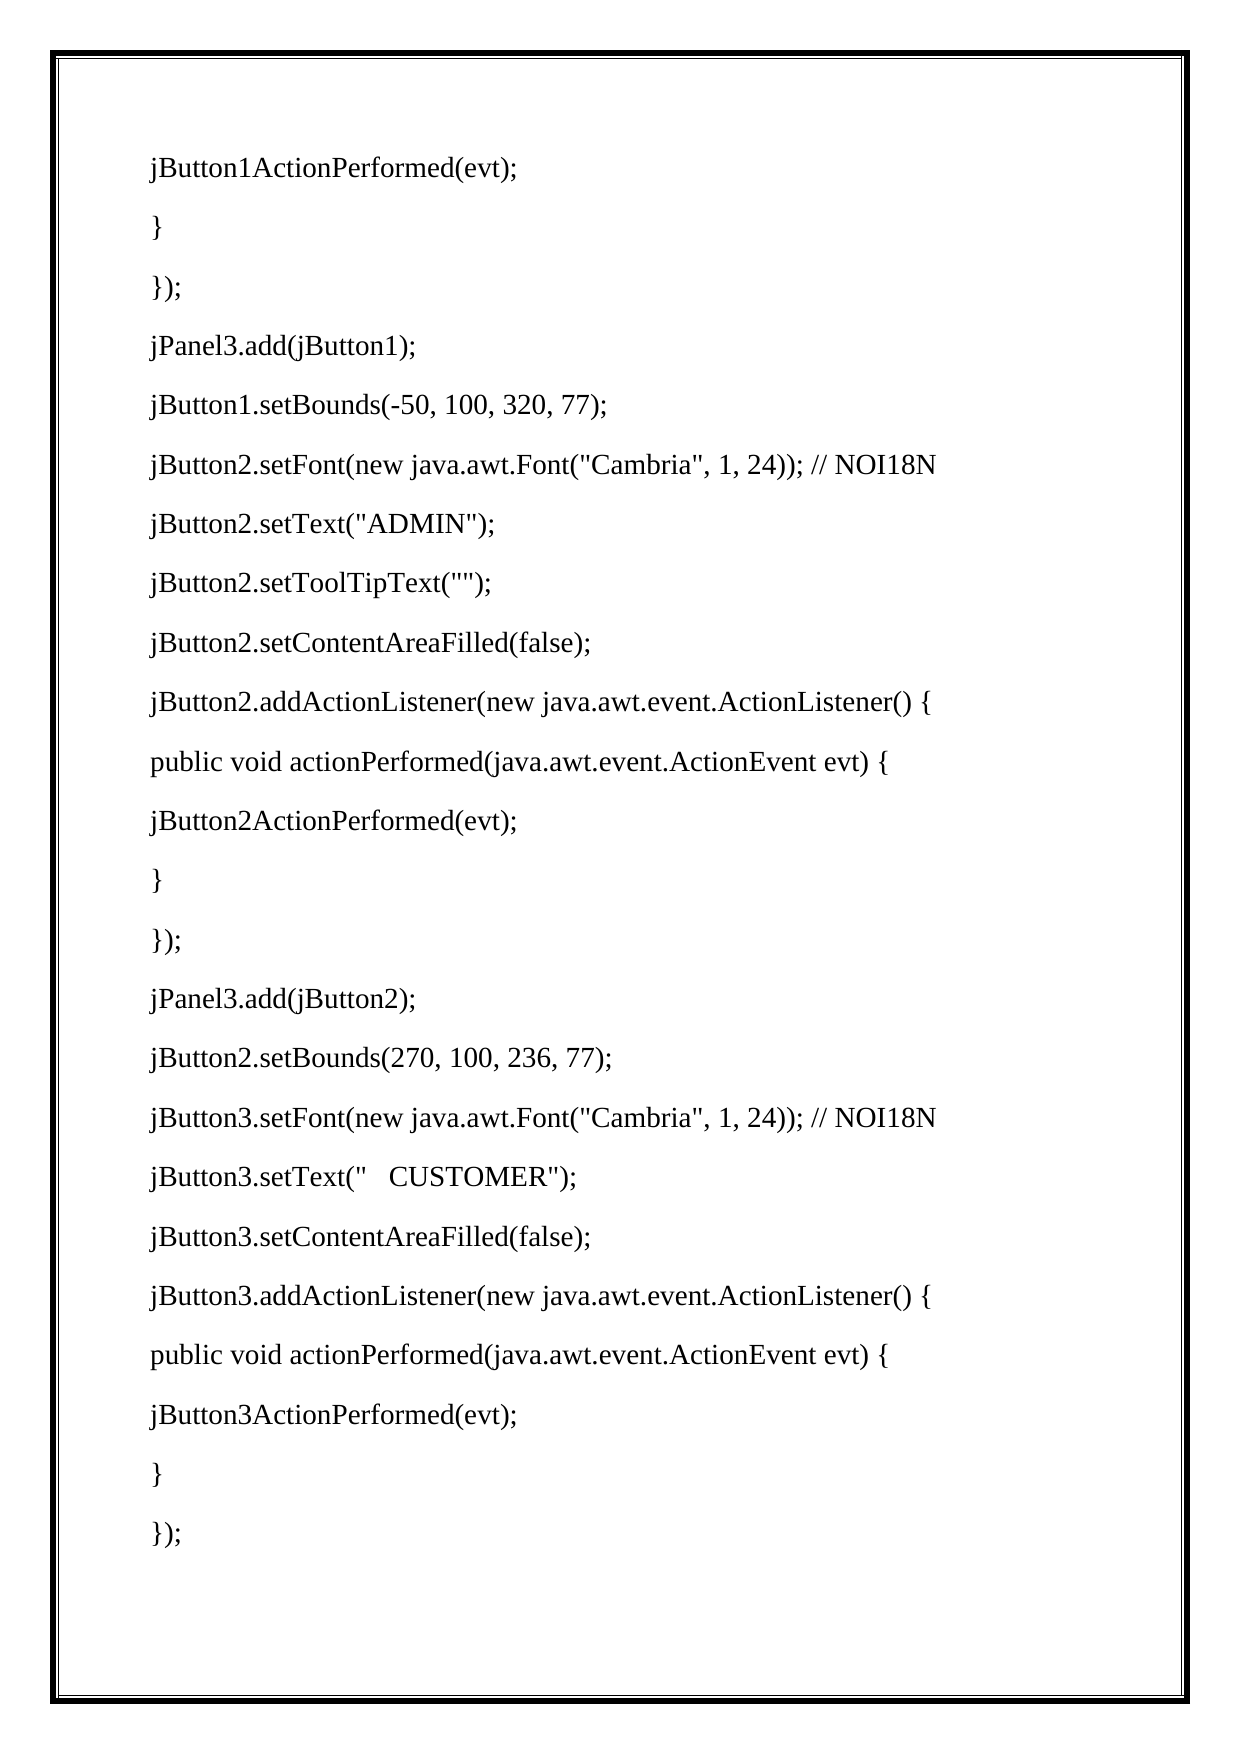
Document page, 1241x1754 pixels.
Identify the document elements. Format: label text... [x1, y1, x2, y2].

text jButton3.addActionListener(new java.awt.event.ActionListener() { [150, 1278, 1090, 1312]
text jButton3ActionPerformed(evt); [150, 1397, 1090, 1430]
text jPanel3.add(jButton2); [150, 981, 1090, 1015]
text }); [150, 269, 1090, 302]
text jPanel3.add(jButton1); [150, 328, 1090, 362]
text public void actionPerformed(java.awt.event.ActionEvent evt) { [150, 1337, 1090, 1371]
text jButton2.addActionListener(new java.awt.event.ActionListener() { [150, 684, 1090, 718]
text jButton3.setFont(new java.awt.Font("Cambria", 1, 24)); // NOI18N [150, 1100, 1090, 1133]
text public void actionPerformed(java.awt.event.ActionEvent evt) { [150, 744, 1090, 777]
text jButton2.setText("ADMIN"); [150, 506, 1090, 540]
text } [150, 1456, 1090, 1490]
text jButton3.setText(" CUSTOMER"); [150, 1159, 1090, 1193]
text jButton2.setFont(new java.awt.Font("Cambria", 1, 24)); // NOI18N [150, 447, 1090, 480]
text jButton1ActionPerformed(evt); [150, 150, 1090, 183]
text jButton3.setContentAreaFilled(false); [150, 1219, 1090, 1252]
text jButton2.setToolTipText(""); [150, 566, 1090, 599]
text jButton2.setBounds(270, 100, 236, 77); [150, 1041, 1090, 1074]
text jButton2.setContentAreaFilled(false); [150, 625, 1090, 658]
text jButton1.setBounds(-50, 100, 320, 77); [150, 387, 1090, 421]
text }); [150, 922, 1090, 955]
text } [150, 862, 1090, 896]
text } [150, 209, 1090, 243]
text }); [150, 1516, 1090, 1549]
text jButton2ActionPerformed(evt); [150, 803, 1090, 837]
